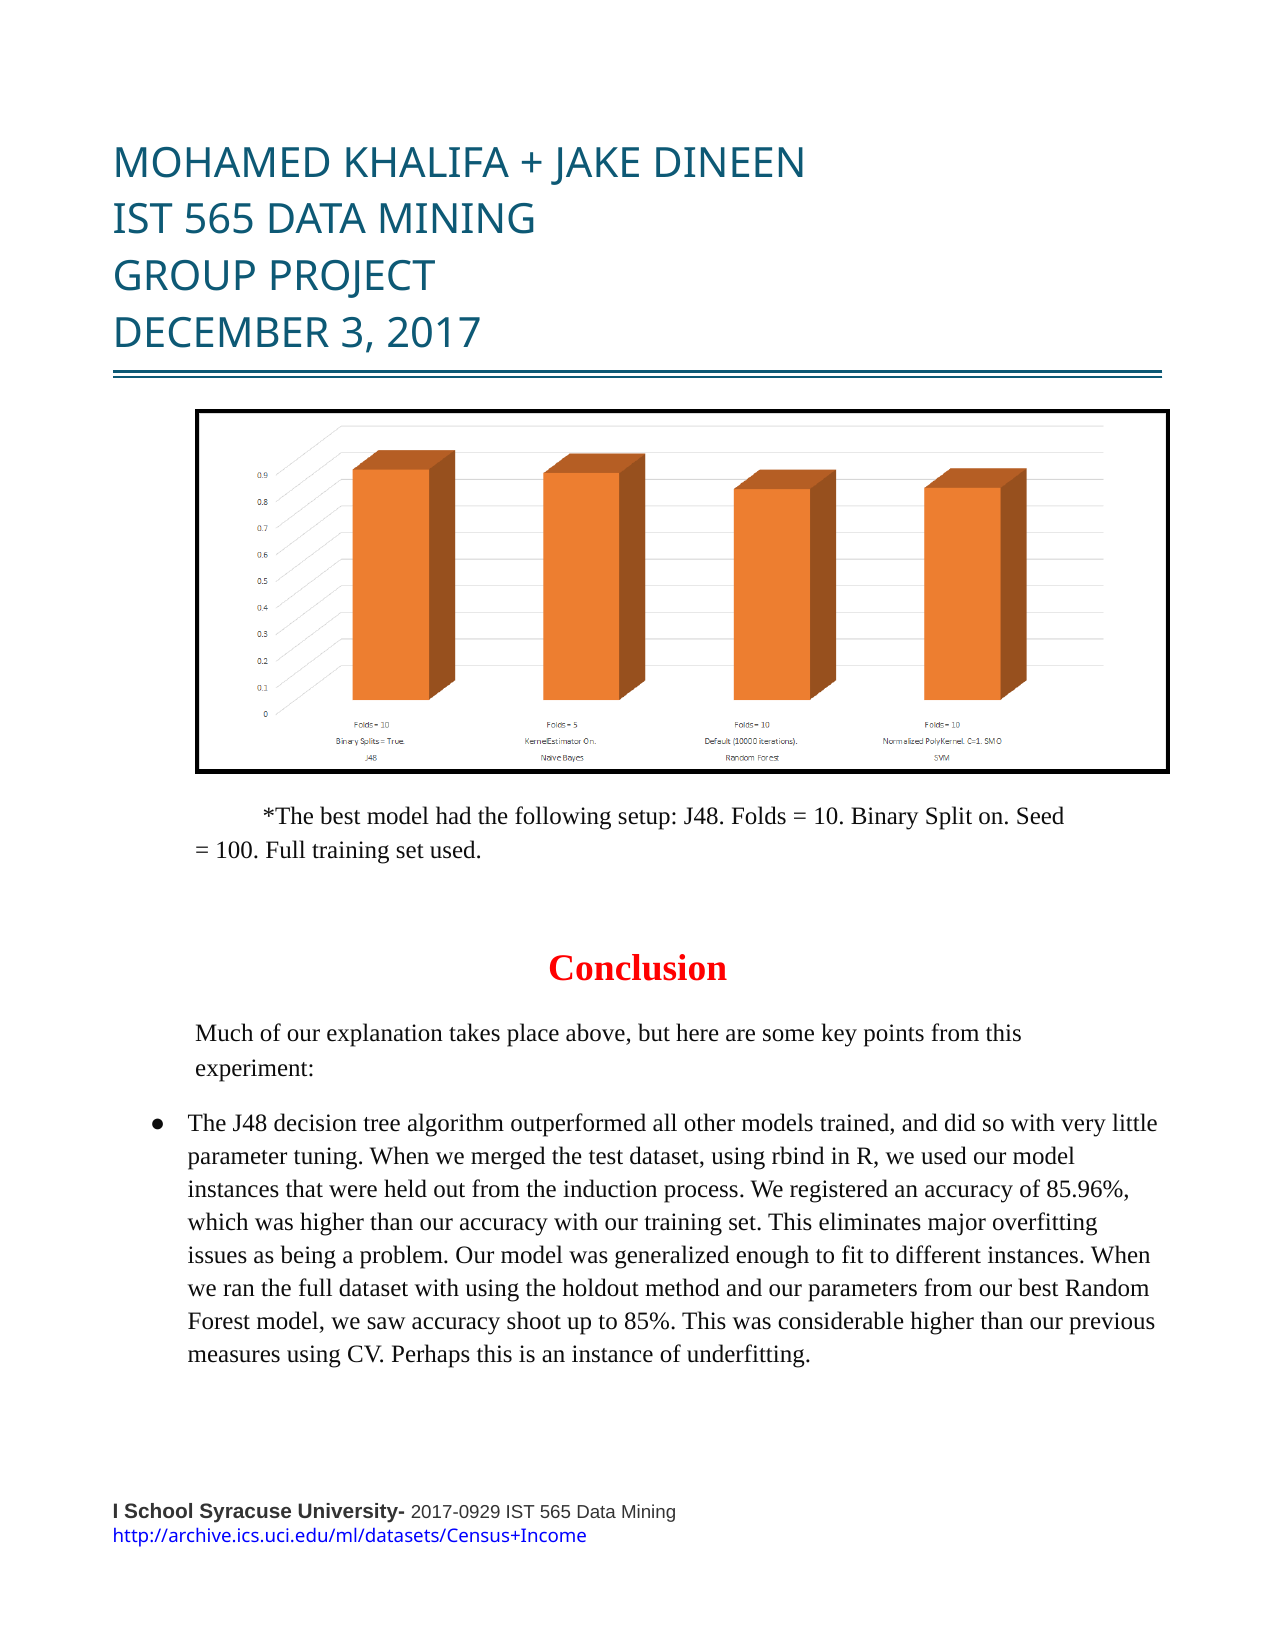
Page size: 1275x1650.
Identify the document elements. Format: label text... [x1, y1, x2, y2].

list The J48 decision tree algorithm outperformed all other models trained, and did so with very little parameter tuning. When we merged the test dataset, using rbind in R, we used our model instances that were held out from the induction process. We registered an accuracy of 85.96%, which was higher than our accuracy with our training set. This eliminates major overfitting issues as being a problem. Our model was generalized enough to fit to different instances. When we ran the full dataset with using the holdout method and our parameters from our best Random Forest model, we saw accuracy shoot up to 85%. This was considerable higher than our previous measures using CV. Perhaps this is an instance of underfitting. [150, 1108, 1162, 1368]
text *The best model had the following setup: J48. Folds = 10. Binary Split on. Seed = 100. Full training set used. [195, 801, 1080, 864]
text Much of our explanation takes place above, but here are some key points from this experiment: [195, 1018, 1080, 1082]
text Conclusion [195, 946, 1080, 989]
picture [199, 413, 1166, 769]
